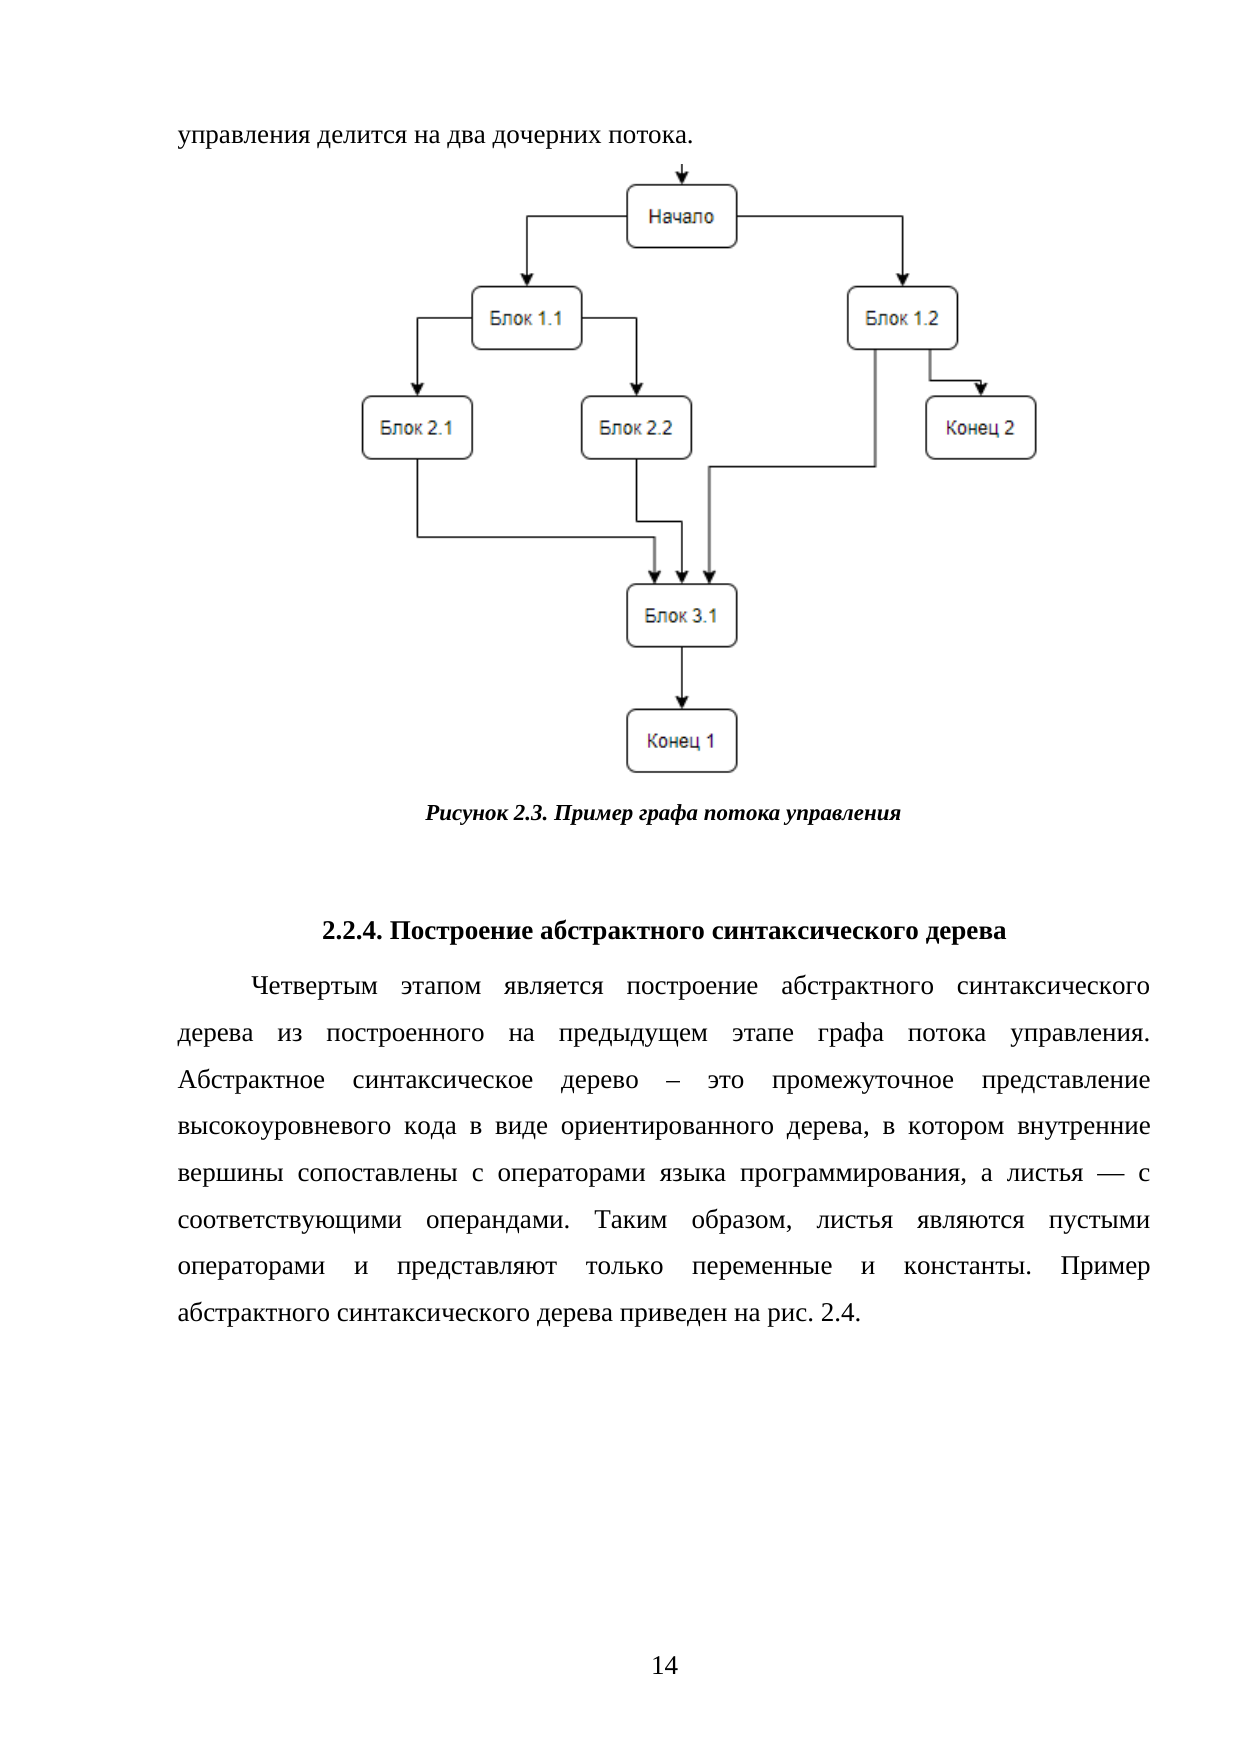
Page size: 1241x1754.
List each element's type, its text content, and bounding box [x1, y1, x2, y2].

text Рисунок 2.3. Пример графа потока управления [177, 799, 1152, 825]
subtitle Построение абстрактного синтаксического дерева [177, 914, 1152, 946]
picture [348, 164, 1054, 784]
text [177, 118, 1152, 149]
text Четвертым этапом является построение абстрактного синтаксического дерева из построенного на предыдущем этапе графа потока управления. Абстрактное синтаксическое дерево – это промежуточное представление высокоуровневого кода в виде ориентированного дерева, в котором внутренние вершины сопоставлены с операторами языка программирования, а листья — с соответствующими операндами. Таким образом, листья являются пустыми операторами и представляют только переменные и константы. Пример абстрактного синтаксического дерева приведен на рис. 2.4. [177, 969, 1152, 1327]
